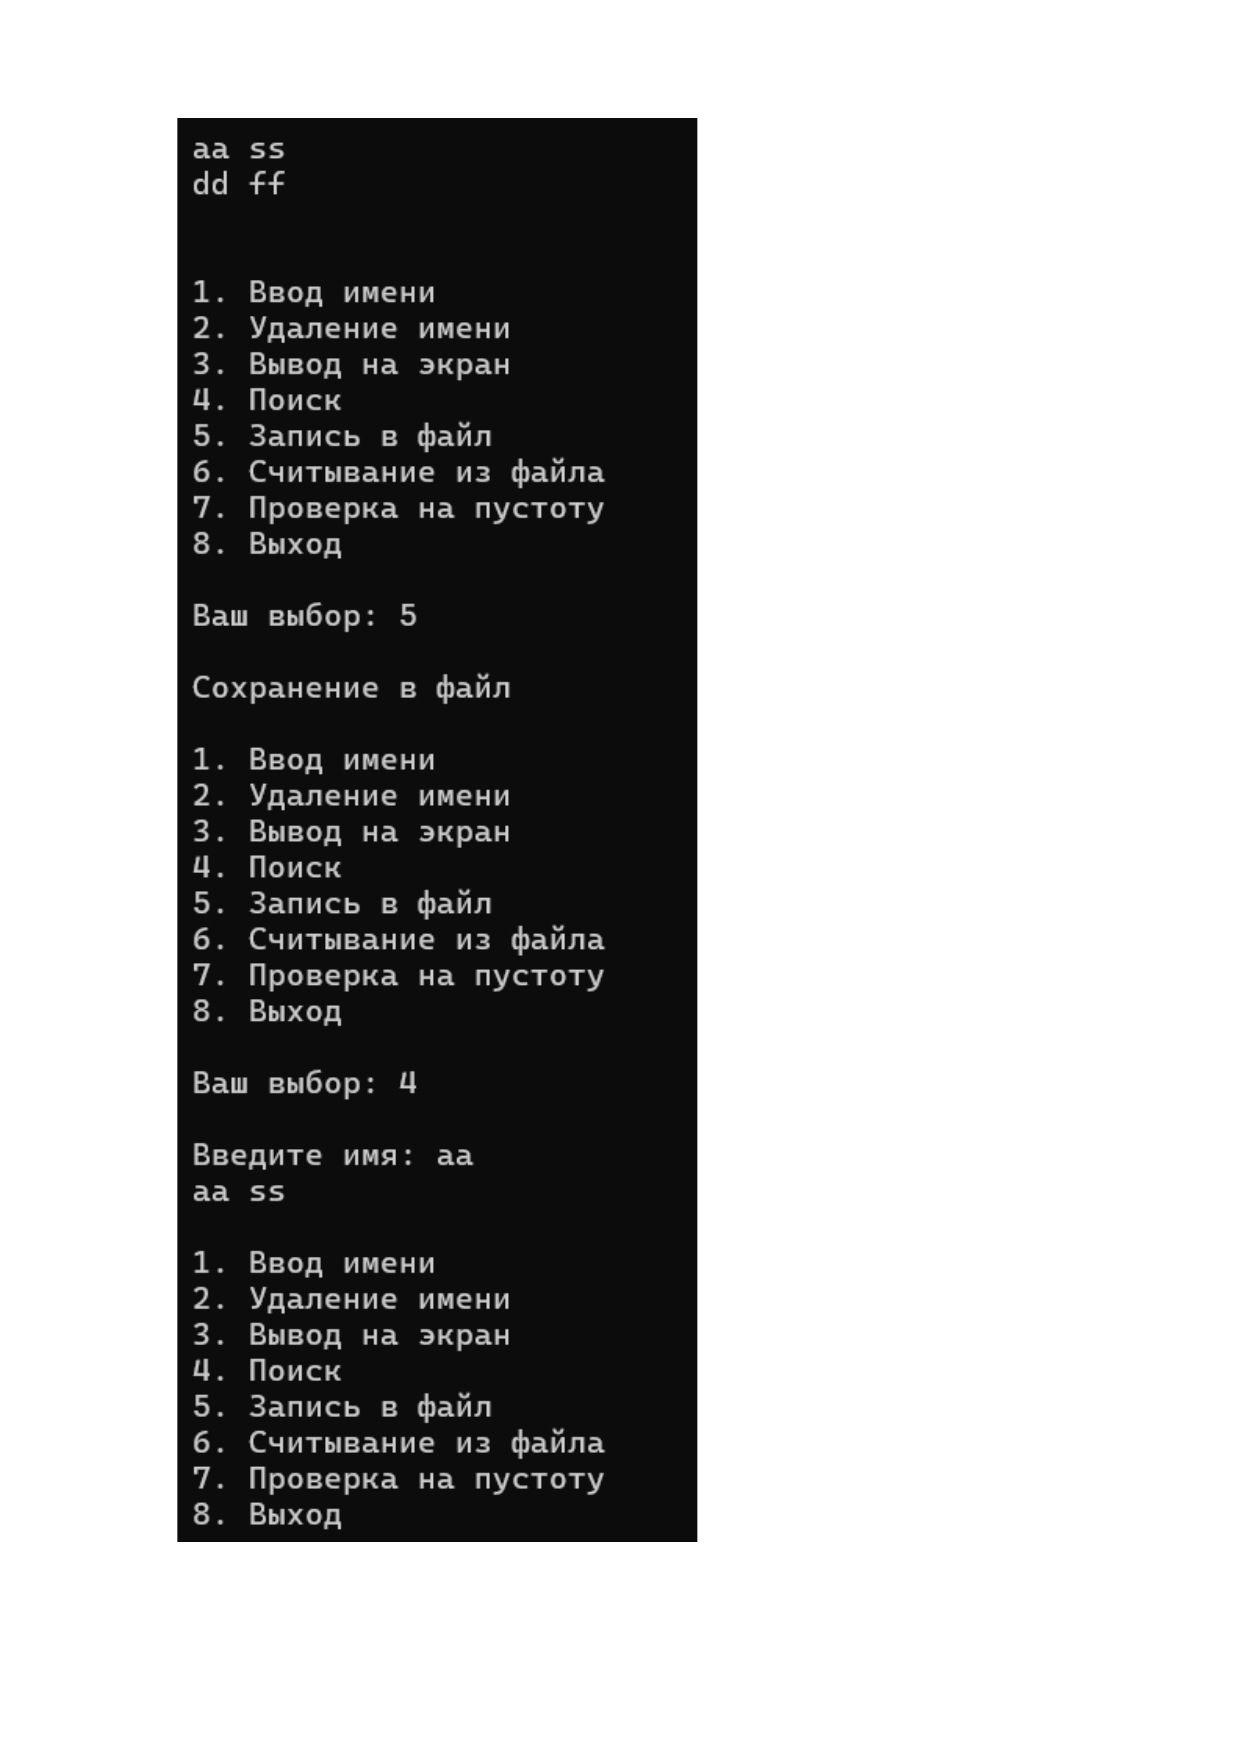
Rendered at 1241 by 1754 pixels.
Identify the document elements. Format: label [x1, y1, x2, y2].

picture [177, 118, 698, 1542]
